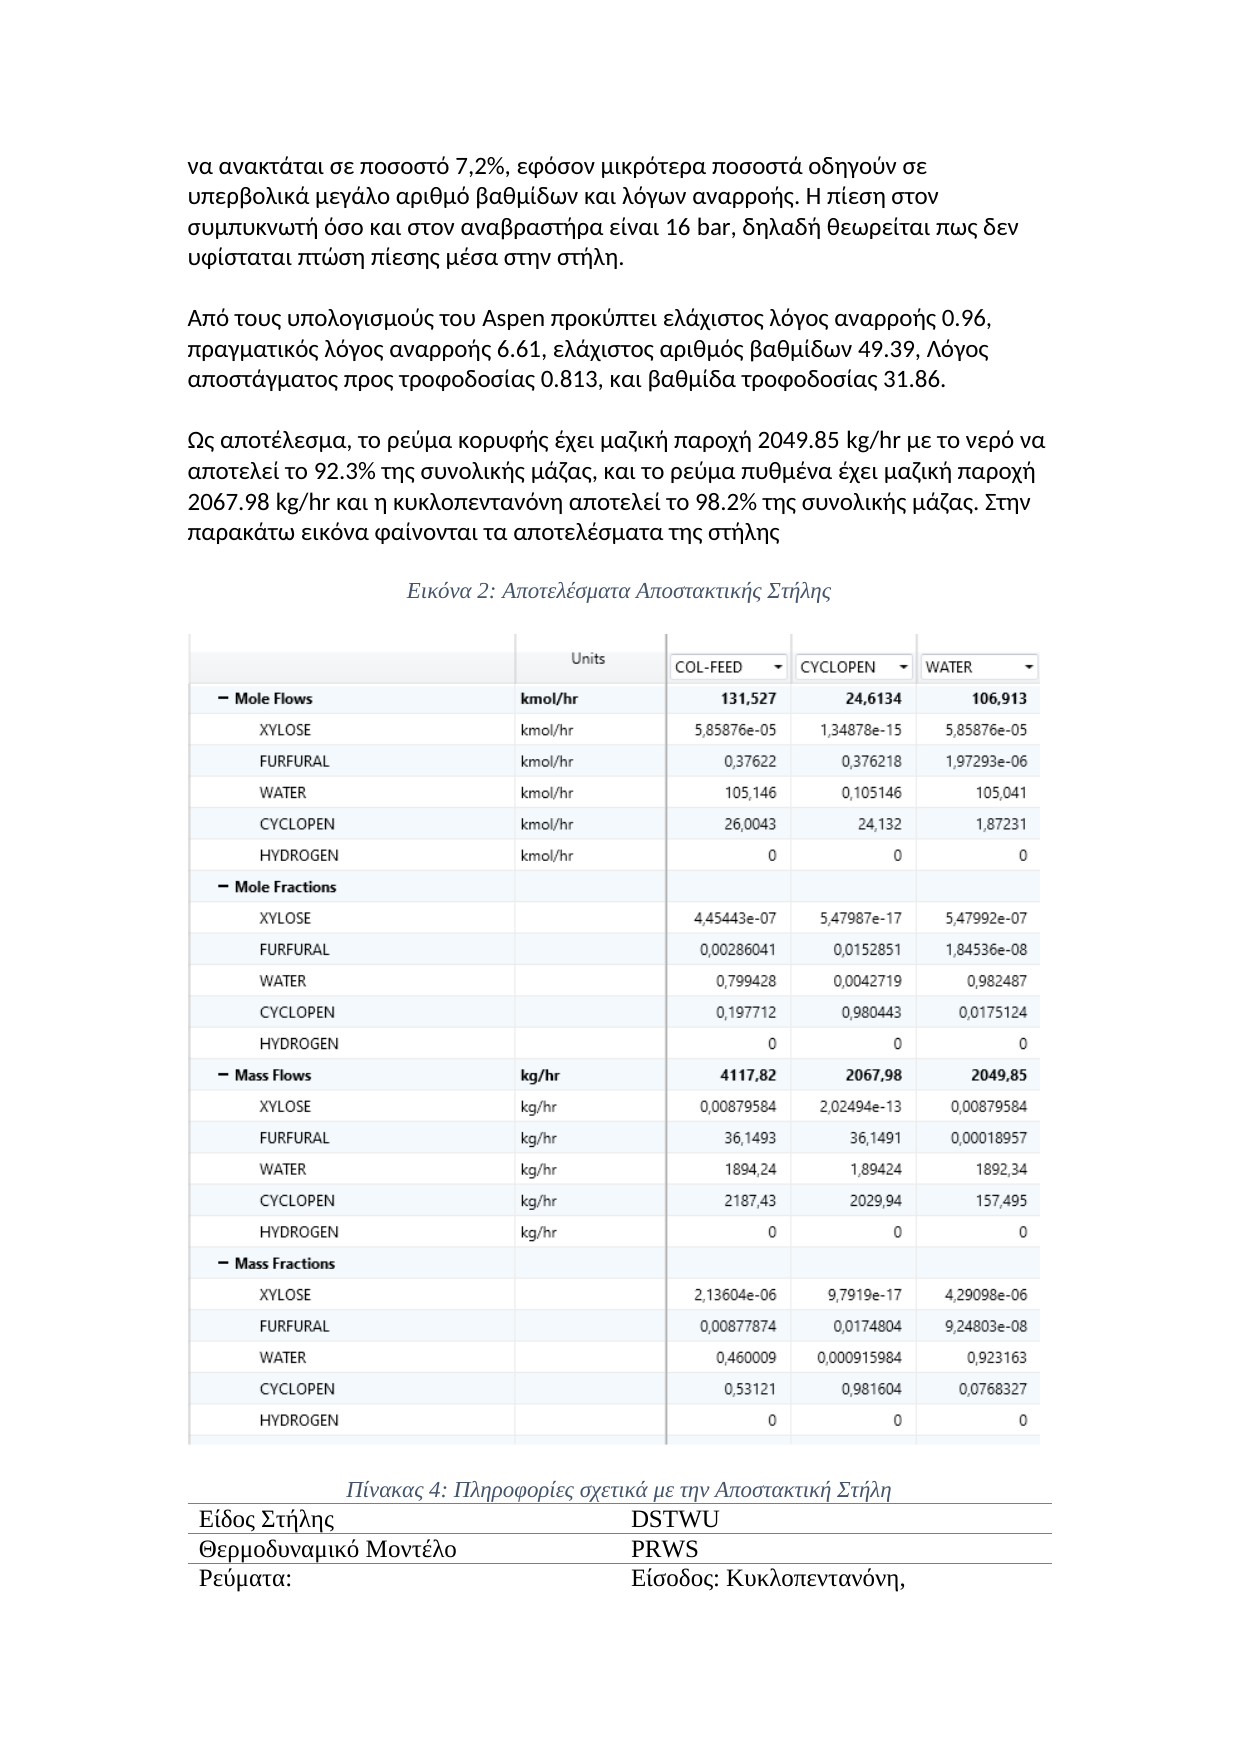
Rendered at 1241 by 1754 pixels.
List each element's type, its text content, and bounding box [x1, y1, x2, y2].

text Πίνακας 4: Πληροφορίες σχετικά με την Αποστακτική Στήλη [187, 1476, 1053, 1503]
table_header Είδος Στήλης [188, 1504, 619, 1533]
text Ως αποτέλεσμα, το ρεύμα κορυφής έχει μαζική παροχή 2049.85 kg/hr με το νερό να αποτελεί το 92.3% της συνολικής μάζας, και το ρεύμα πυθμένα έχει μαζική παροχή 2067.98 kg/hr και η κυκλοπεντανόνη αποτελεί το 98.2% της συνολικής μάζας. Στην παρακάτω εικόνα φαίνονται τα αποτελέσματα της στήλης [187, 425, 1053, 547]
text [187, 150, 1053, 272]
text Από τους υπολογισμούς του Aspen προκύπτει ελάχιστος λόγος αναρροής 0.96, πραγματικός λόγος αναρροής 6.61, ελάχιστος αριθμός βαθμίδων 49.39, Λόγος αποστάγματος προς τροφοδοσίας 0.813, και βαθμίδα τροφοδοσίας 31.86. [187, 303, 1053, 394]
table_cell Θερμοδυναμικό Μοντέλο [188, 1534, 619, 1562]
table_header DSTWU [620, 1504, 1052, 1533]
table_cell Ρεύματα: [188, 1564, 619, 1592]
text Εικόνα 2: Αποτελέσματα Αποστακτικής Στήλης [187, 577, 1053, 604]
picture [187, 634, 1040, 1446]
table_cell PRWS [620, 1534, 1052, 1562]
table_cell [620, 1564, 1052, 1592]
